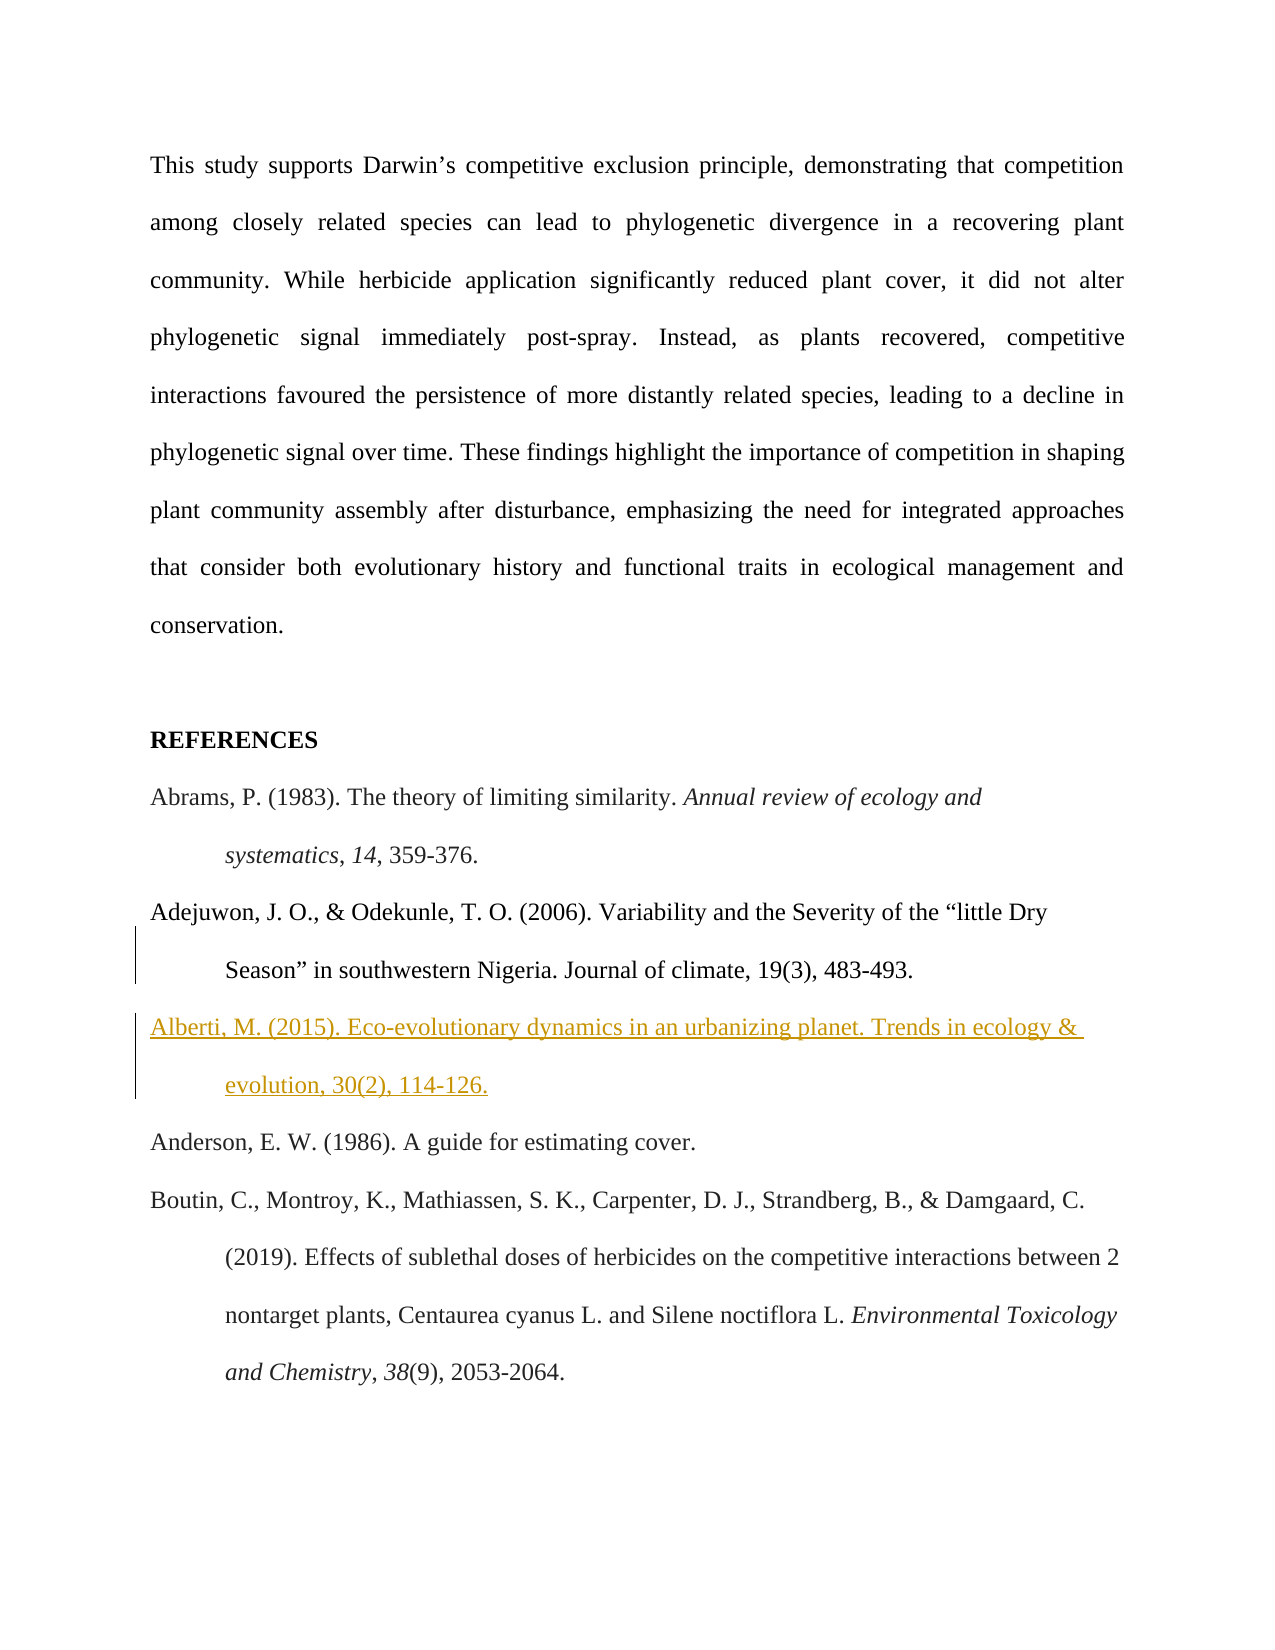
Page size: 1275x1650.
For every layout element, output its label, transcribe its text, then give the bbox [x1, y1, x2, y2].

text Anderson, E. W. (1986). A guide for estimating cover. [150, 1127, 1125, 1156]
text Abrams, P. (1983). The theory of limiting similarity. Annual review of ecology and systematics, 14, 359-376. [150, 782, 1125, 869]
text This study supports Darwin’s competitive exclusion principle, demonstrating that competition among closely related species can lead to phylogenetic divergence in a recovering plant community. While herbicide application significantly reduced plant cover, it did not alter phylogenetic signal immediately post-spray. Instead, as plants recovered, competitive interactions favoured the persistence of more distantly related species, leading to a decline in phylogenetic signal over time. These findings highlight the importance of competition in shaping plant community assembly after disturbance, emphasizing the need for integrated approaches that consider both evolutionary history and functional traits in ecological management and conservation. [150, 150, 1125, 639]
text REFERENCES [150, 725, 1125, 754]
text Adejuwon, J. O., & Odekunle, T. O. (2006). Variability and the Severity of the “little Dry Season” in southwestern Nigeria. Journal of climate, 19(3), 483-493. [150, 897, 1125, 984]
text Boutin, C., Montroy, K., Mathiassen, S. K., Carpenter, D. J., Strandberg, B., & Damgaard, C. (2019). Effects of sublethal doses of herbicides on the competitive interactions between 2 nontarget plants, Centaurea cyanus L. and Silene noctiflora L. Environmental Toxicology and Chemistry, 38(9), 2053-2064. [150, 1185, 1125, 1386]
